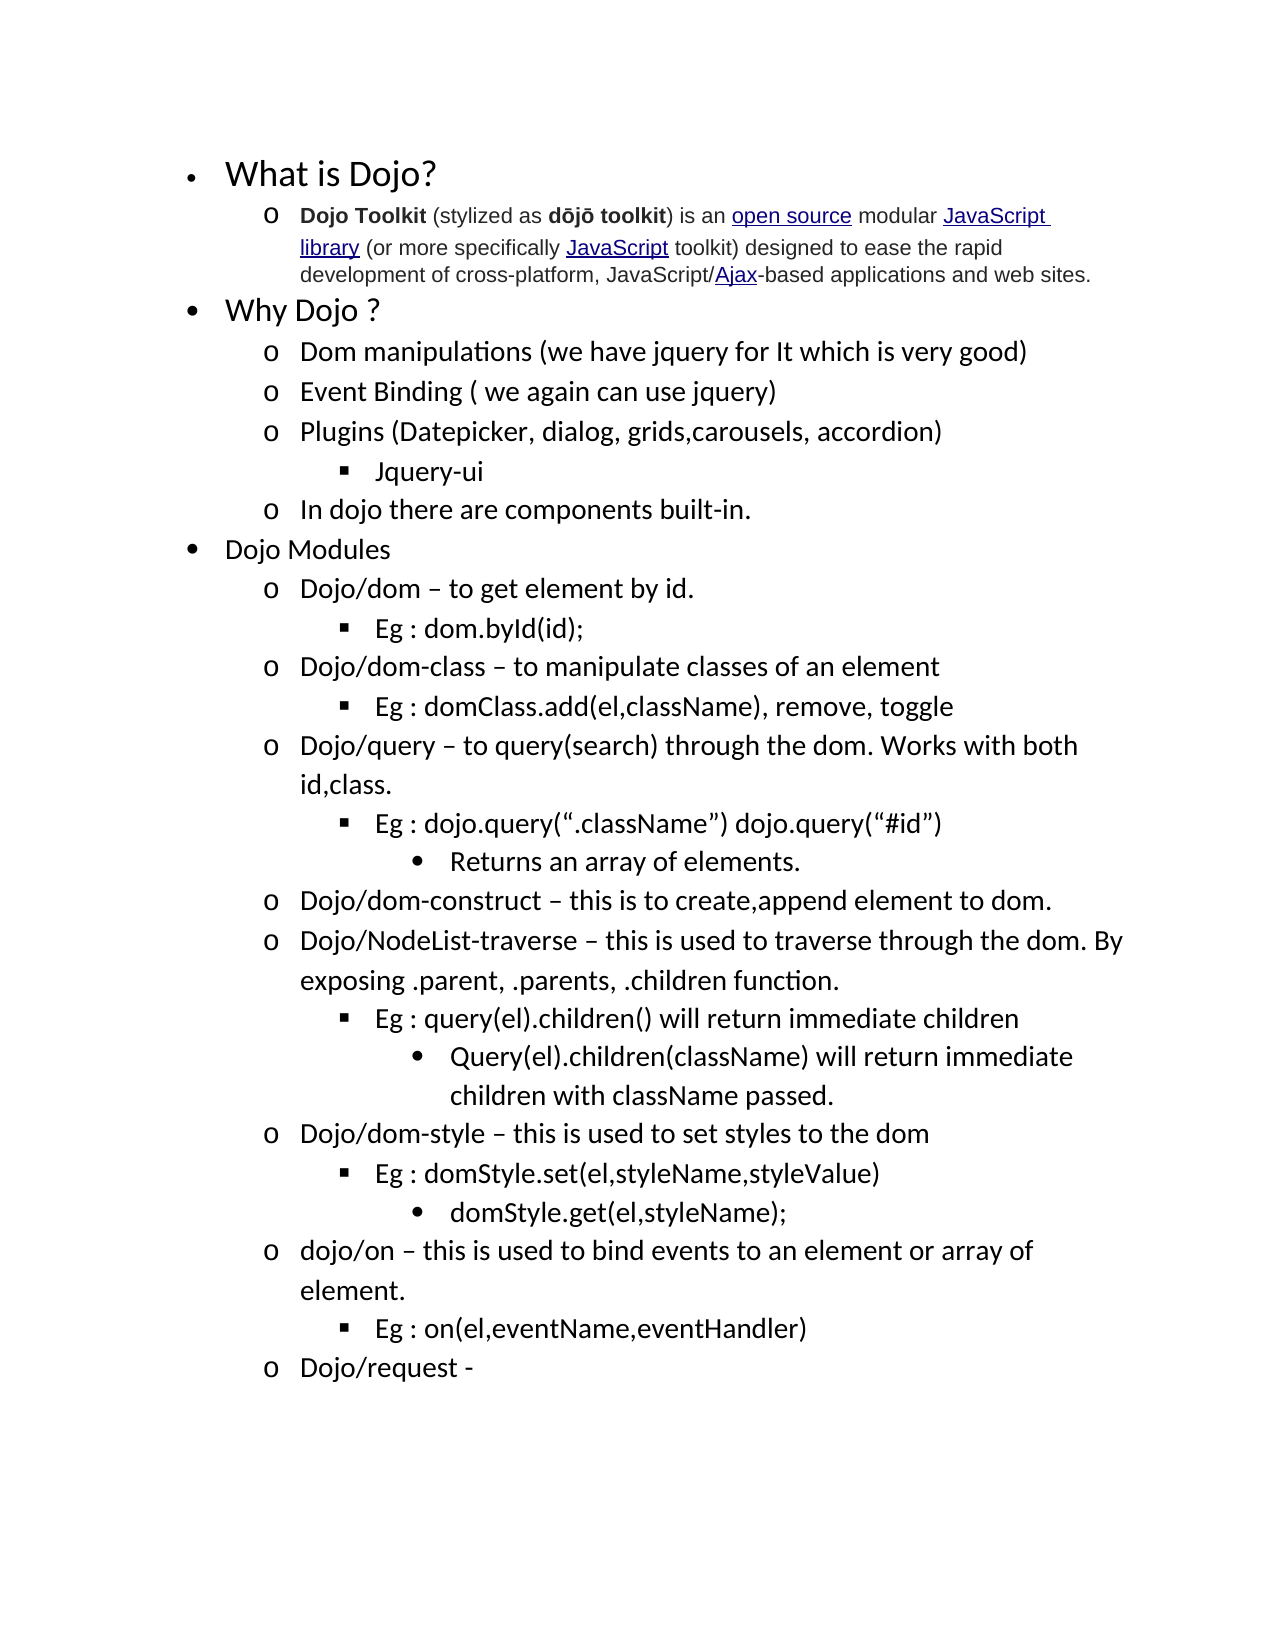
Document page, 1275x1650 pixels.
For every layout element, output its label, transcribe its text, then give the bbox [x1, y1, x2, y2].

list Dojo/dom-construct – this is to create,append element to dom. [262, 882, 1125, 919]
list Eg : domClass.add(el,className), remove, toggle [337, 688, 1125, 724]
list Dojo/dom-style – this is used to set styles to the dom [262, 1115, 1125, 1152]
list Eg : query(el).children() will return immediate children [337, 1000, 1125, 1036]
list What is Dojo? [187, 150, 1125, 196]
list Query(el).children(className) will return immediate children with className passed. [412, 1038, 1125, 1113]
list Plugins (Datepicker, dialog, grids,carousels, accordion) [262, 413, 1125, 450]
list In dojo there are components built-in. [262, 491, 1125, 528]
list Eg : domStyle.set(el,styleName,styleValue) [337, 1155, 1125, 1191]
list Dojo/query – to query(search) through the dom. Works with both id,class. [262, 727, 1125, 802]
list Dojo/dom – to get element by id. [262, 570, 1125, 607]
list Why Dojo ? [187, 289, 1125, 329]
list Eg : dojo.query(“.className”) dojo.query(“#id”) [337, 805, 1125, 841]
list domStyle.get(el,styleName); [412, 1194, 1125, 1229]
list Jquery-ui [337, 453, 1125, 488]
list Dojo/dom-class – to manipulate classes of an element [262, 648, 1125, 685]
list Returns an array of elements. [412, 843, 1125, 879]
list Event Binding ( we again can use jquery) [262, 373, 1125, 410]
list Eg : on(el,eventName,eventHandler) [337, 1311, 1125, 1346]
list Dojo Modules [187, 531, 1125, 567]
list Dojo/NodeList-traverse – this is used to traverse through the dom. By exposing .parent, .parents, .children function. [262, 922, 1125, 997]
list Dom manipulations (we have jquery for It which is very good) [262, 333, 1125, 370]
list Dojo Toolkit (stylized as dōjō toolkit) is an open source modular JavaScript library (or more specifically JavaScript toolkit) designed to ease the rapid development of cross-platform, JavaScript/Ajax-based applications and web sites. [262, 199, 1125, 287]
list Eg : dom.byId(id); [337, 610, 1125, 645]
list dojo/on – this is used to bind events to an element or array of element. [262, 1232, 1125, 1308]
list Dojo/request - [262, 1349, 1125, 1386]
